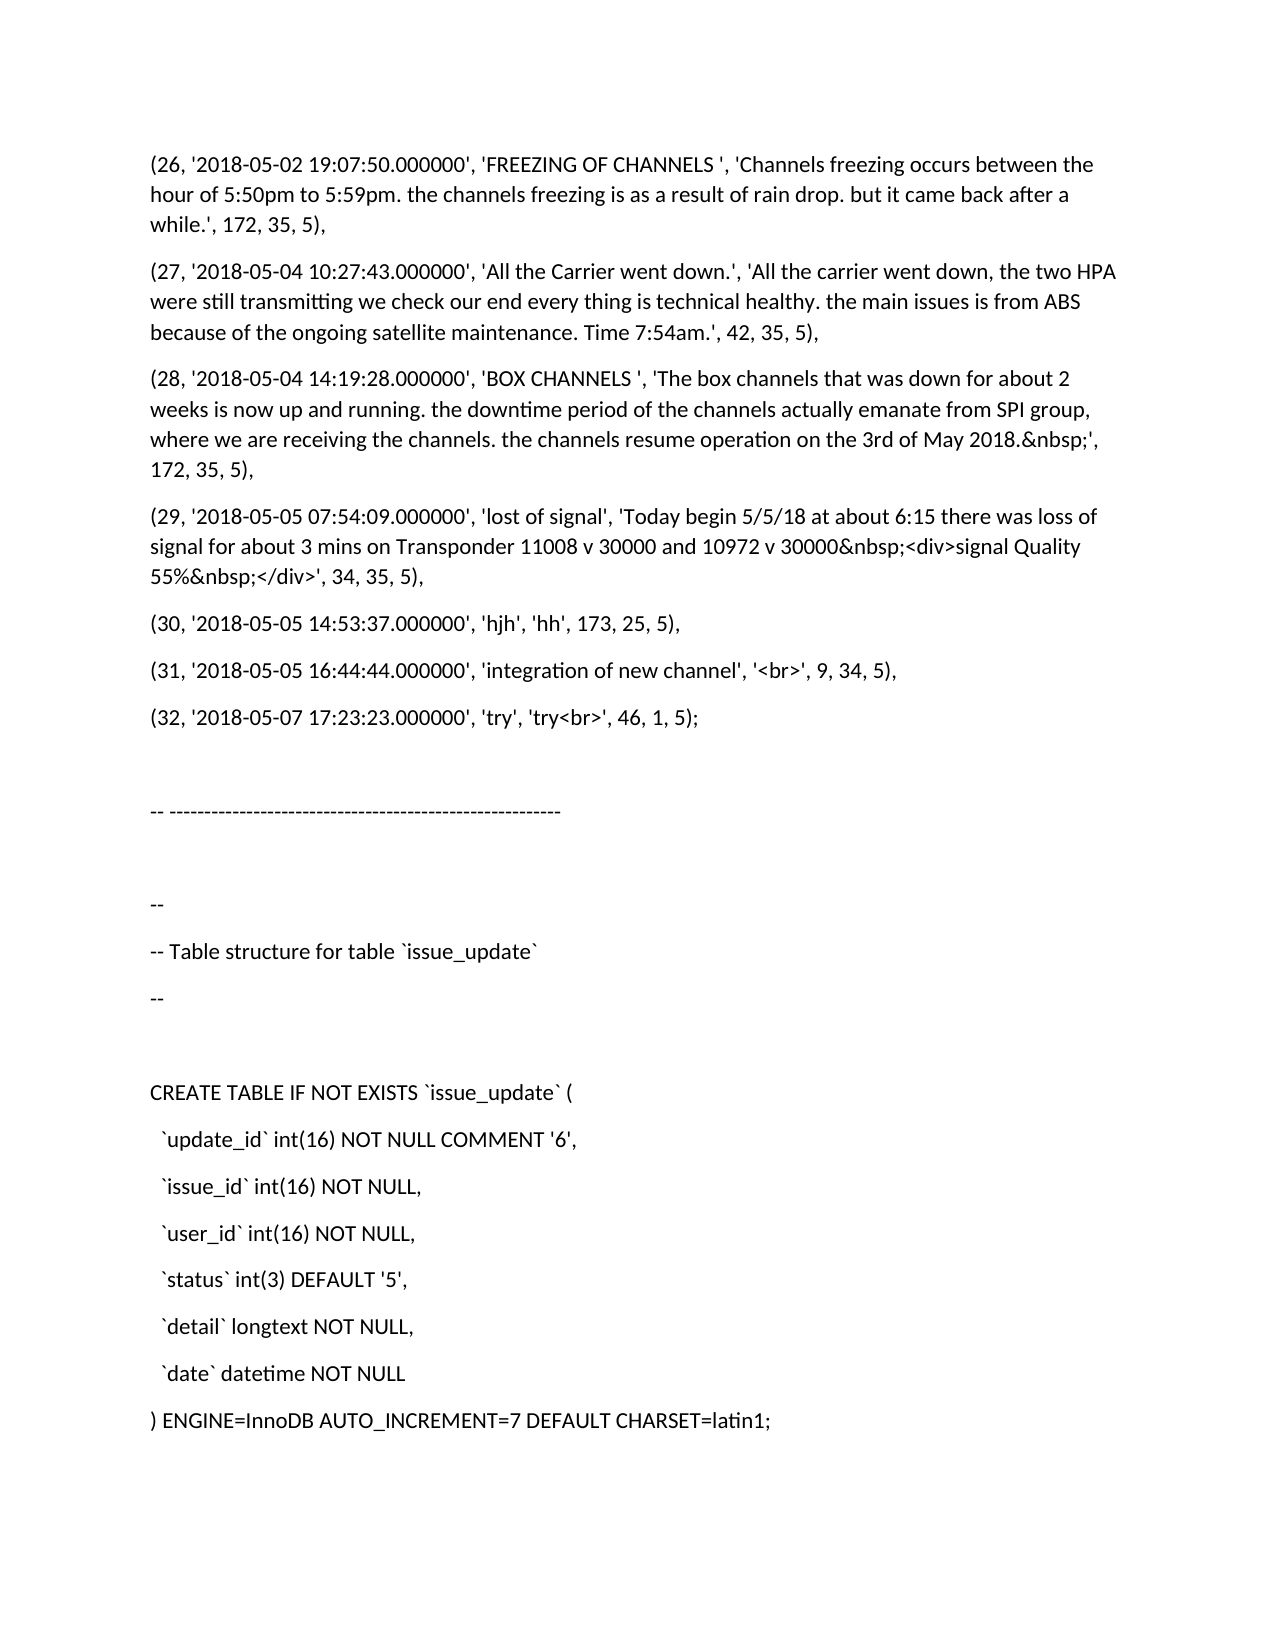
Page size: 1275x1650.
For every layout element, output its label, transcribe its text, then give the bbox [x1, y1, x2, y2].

text (31, '2018-05-05 16:44:44.000000', 'integration of new channel', '<br>', 9, 34, 5), [150, 656, 1125, 684]
text `status` int(3) DEFAULT '5', [150, 1266, 1125, 1294]
text -- [150, 891, 1125, 919]
text `detail` longtext NOT NULL, [150, 1312, 1125, 1341]
text (28, '2018-05-04 14:19:28.000000', 'BOX CHANNELS ', 'The box channels that was down for about 2 weeks is now up and running. the downtime period of the channels actually emanate from SPI group, where we are receiving the channels. the channels resume operation on the 3rd of May 2018.&nbsp;', 172, 35, 5), [150, 364, 1125, 483]
text (30, '2018-05-05 14:53:37.000000', 'hjh', 'hh', 173, 25, 5), [150, 609, 1125, 637]
text `update_id` int(16) NOT NULL COMMENT '6', [150, 1125, 1125, 1153]
text CREATE TABLE IF NOT EXISTS `issue_update` ( [150, 1078, 1125, 1106]
text -- Table structure for table `issue_update` [150, 937, 1125, 966]
text -- -------------------------------------------------------- [150, 797, 1125, 825]
text (27, '2018-05-04 10:27:43.000000', 'All the Carrier went down.', 'All the carrier went down, the two HPA were still transmitting we check our end every thing is technical healthy. the main issues is from ABS because of the ongoing satellite maintenance. Time 7:54am.', 42, 35, 5), [150, 257, 1125, 346]
text (32, '2018-05-07 17:23:23.000000', 'try', 'try<br>', 46, 1, 5); [150, 703, 1125, 731]
text (26, '2018-05-02 19:07:50.000000', 'FREEZING OF CHANNELS ', 'Channels freezing occurs between the hour of 5:50pm to 5:59pm. the channels freezing is as a result of rain drop. but it came back after a while.', 172, 35, 5), [150, 150, 1125, 238]
text (29, '2018-05-05 07:54:09.000000', 'lost of signal', 'Today begin 5/5/18 at about 6:15 there was loss of signal for about 3 mins on Transponder 11008 v 30000 and 10972 v 30000&nbsp;<div>signal Quality 55%&nbsp;</div>', 34, 35, 5), [150, 502, 1125, 591]
text `user_id` int(16) NOT NULL, [150, 1219, 1125, 1247]
text -- [150, 984, 1125, 1012]
text `date` datetime NOT NULL [150, 1359, 1125, 1387]
text `issue_id` int(16) NOT NULL, [150, 1172, 1125, 1200]
text ) ENGINE=InnoDB AUTO_INCREMENT=7 DEFAULT CHARSET=latin1; [150, 1406, 1125, 1434]
